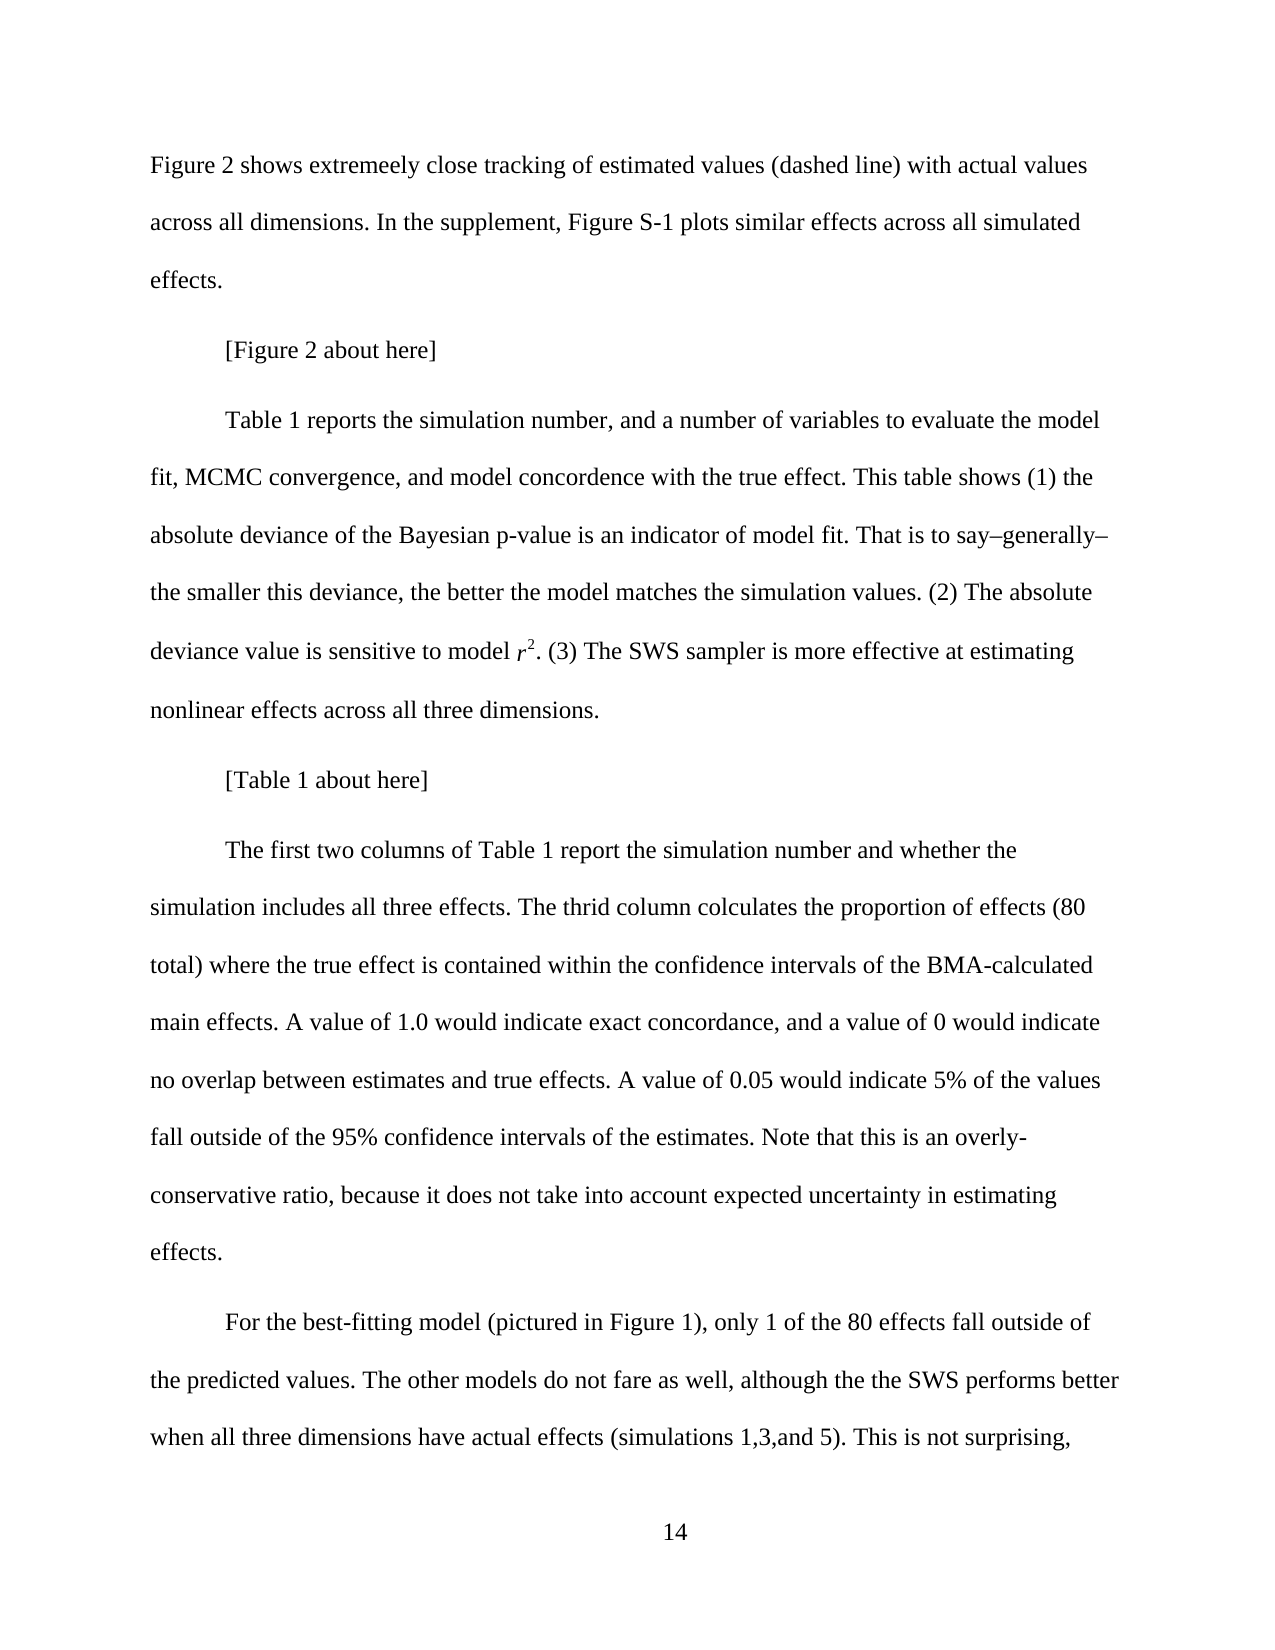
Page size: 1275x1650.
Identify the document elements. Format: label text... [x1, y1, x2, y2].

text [150, 1307, 1125, 1451]
text The first two columns of Table 1 report the simulation number and whether the simulation includes all three effects. The thrid column colculates the proportion of effects (80 total) where the true effect is contained within the confidence intervals of the BMA-calculated main effects. A value of 1.0 would indicate exact concordance, and a value of 0 would indicate no overlap between estimates and true effects. A value of 0.05 would indicate 5% of the values fall outside of the 95% confidence intervals of the estimates. Note that this is an overly-conservative ratio, because it does not take into account expected uncertainty in estimating effects. [150, 835, 1125, 1266]
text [150, 150, 1125, 294]
text Table 1 reports the simulation number, and a number of variables to evaluate the model fit, MCMC convergence, and model concordence with the true effect. This table shows (1) the absolute deviance of the Bayesian p-value is an indicator of model fit. That is to say–generally–the smaller this deviance, the better the model matches the simulation values. (2) The absolute deviance value is sensitive to model . (3) The SWS sampler is more effective at estimating nonlinear effects across all three dimensions. [150, 405, 1125, 724]
text [Table 1 about here] [150, 765, 1125, 794]
text [Figure 2 about here] [150, 335, 1125, 364]
